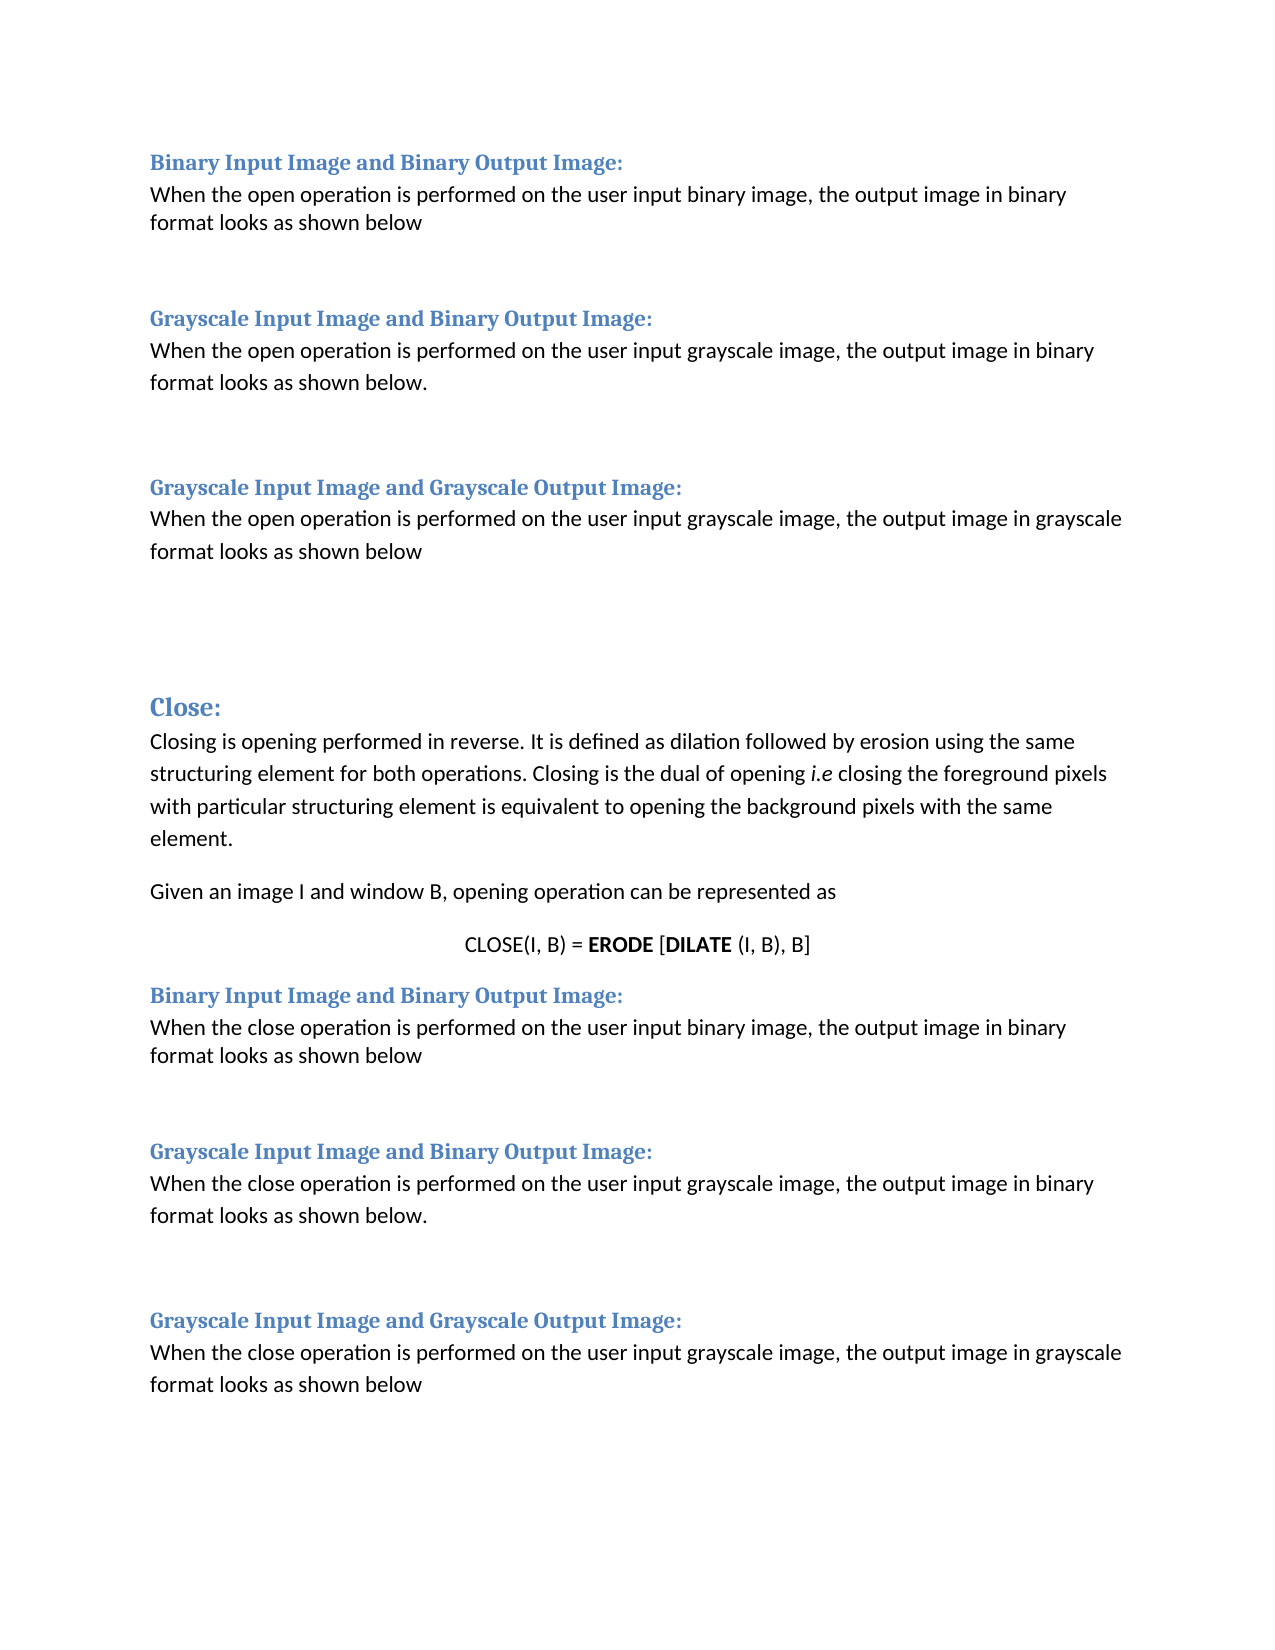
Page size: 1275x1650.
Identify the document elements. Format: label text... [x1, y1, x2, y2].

subtitle Binary Input Image and Binary Output Image: [150, 150, 1125, 176]
text When the close operation is performed on the user input grayscale image, the output image in binary format looks as shown below. [150, 1169, 1125, 1229]
text Closing is opening performed in reverse. It is defined as dilation followed by erosion using the same structuring element for both operations. Closing is the dual of opening i.e closing the foreground pixels with particular structuring element is equivalent to opening the background pixels with the same element. [150, 727, 1125, 852]
text When the open operation is performed on the user input grayscale image, the output image in binary format looks as shown below. [150, 336, 1125, 396]
text CLOSE(I, B) = ERODE [DILATE (I, B), B] [150, 930, 1125, 958]
subtitle Binary Input Image and Binary Output Image: [150, 983, 1125, 1009]
subtitle Close: [150, 692, 1125, 723]
subtitle Grayscale Input Image and Binary Output Image: [150, 1139, 1125, 1165]
subtitle Grayscale Input Image and Binary Output Image: [150, 306, 1125, 332]
subtitle Grayscale Input Image and Grayscale Output Image: [150, 1307, 1125, 1334]
text When the close operation is performed on the user input binary image, the output image in binary format looks as shown below [150, 1013, 1125, 1069]
text When the open operation is performed on the user input grayscale image, the output image in grayscale format looks as shown below [150, 504, 1125, 565]
text When the close operation is performed on the user input grayscale image, the output image in grayscale format looks as shown below [150, 1338, 1125, 1398]
subtitle Grayscale Input Image and Grayscale Output Image: [150, 474, 1125, 501]
text Given an image I and window B, opening operation can be represented as [150, 877, 1125, 905]
text When the open operation is performed on the user input binary image, the output image in binary format looks as shown below [150, 180, 1125, 236]
